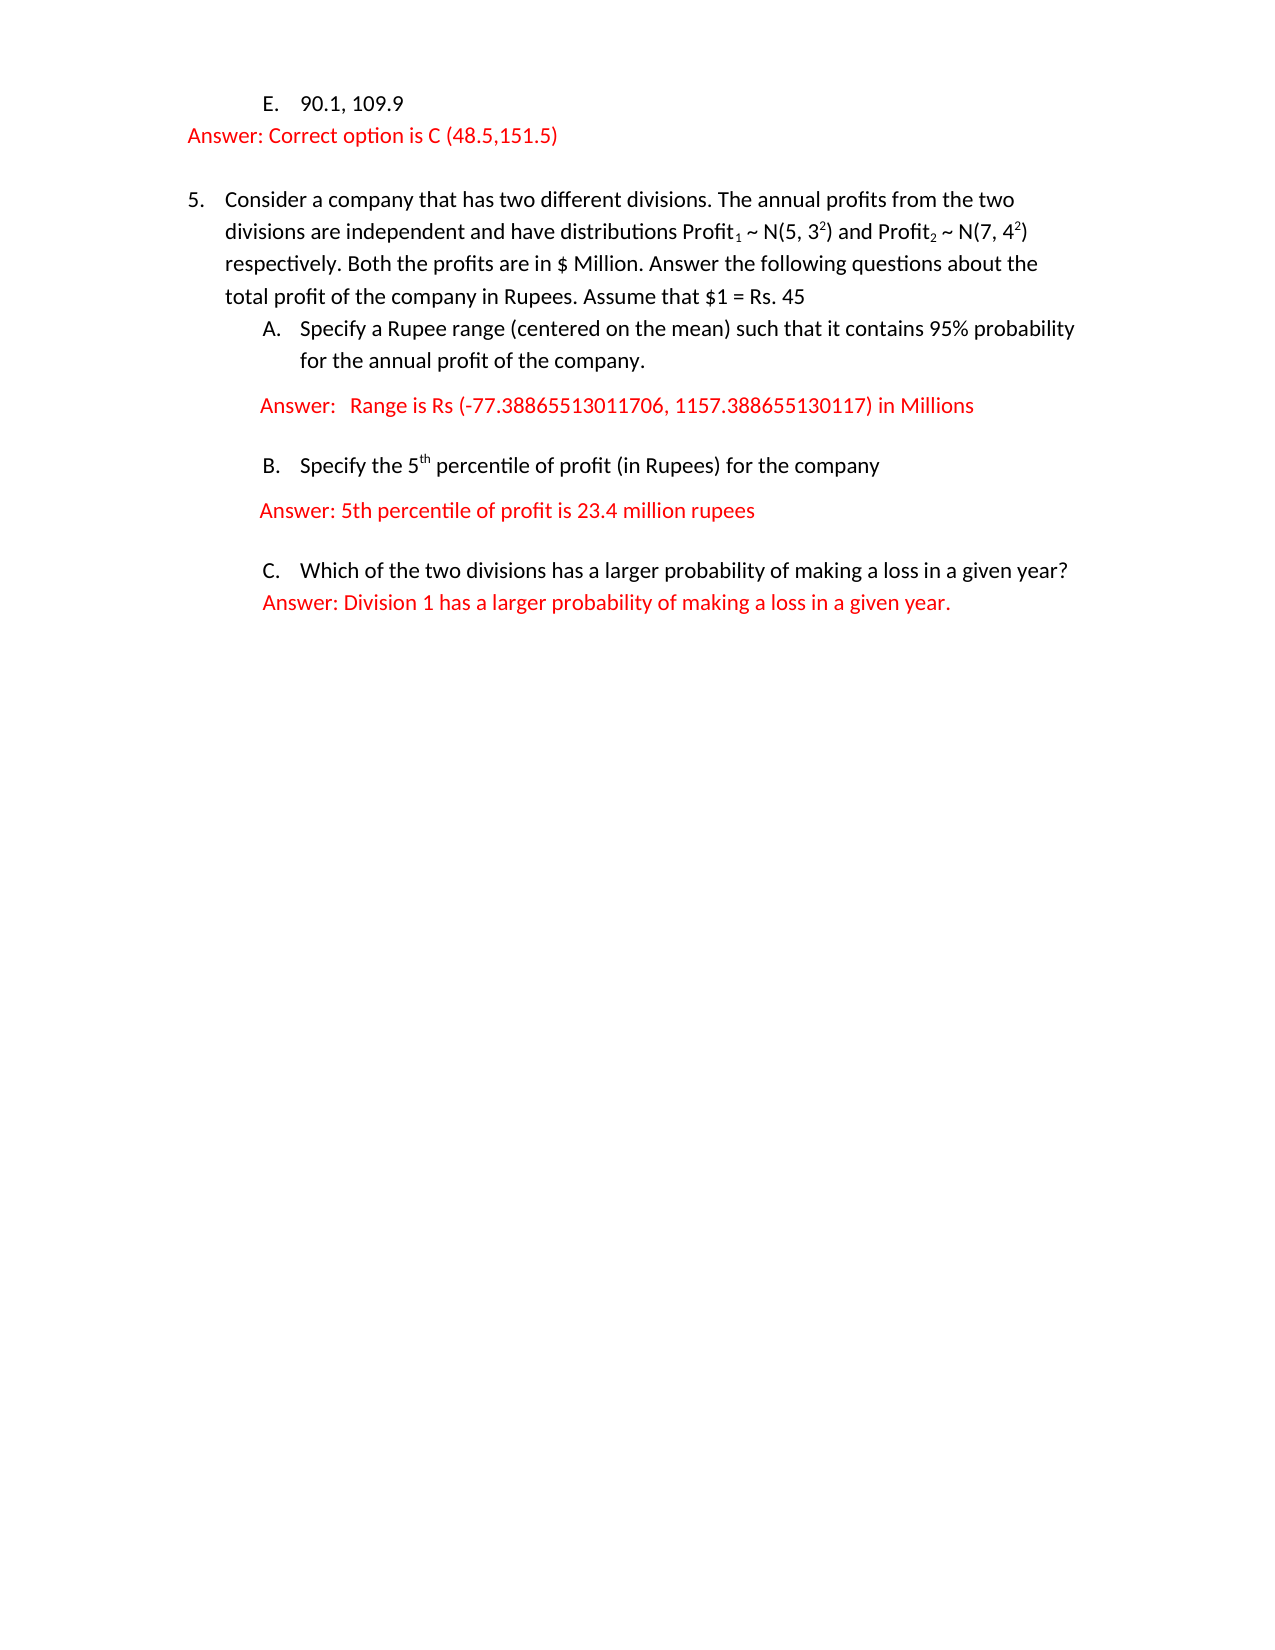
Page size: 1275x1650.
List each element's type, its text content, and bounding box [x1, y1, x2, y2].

text Answer: Division 1 has a larger probability of making a loss in a given year. [262, 588, 1087, 616]
list Specify the 5th percentile of profit (in Rupees) for the company [262, 451, 1087, 479]
list Which of the two divisions has a larger probability of making a loss in a given year? [262, 556, 1087, 584]
list Specify a Rupee range (centered on the mean) such that it contains 95% probability for the annual profit of the company. [262, 314, 1087, 374]
list 90.1, 109.9 [262, 89, 1087, 117]
list Consider a company that has two different divisions. The annual profits from the two divisions are independent and have distributions Profit1 ~ N(5, 32) and Profit2 ~ N(7, 42) respectively. Both the profits are in $ Million. Answer the following questions about the total profit of the company in Rupees. Assume that $1 = Rs. 45 [187, 185, 1087, 310]
text Answer: Range is Rs (-77.38865513011706, 1157.388655130117) in Millions [187, 391, 1087, 419]
text Answer: Correct option is C (48.5,151.5) [187, 121, 1087, 149]
text Answer: 5th percentile of profit is 23.4 million rupees [187, 496, 1087, 524]
